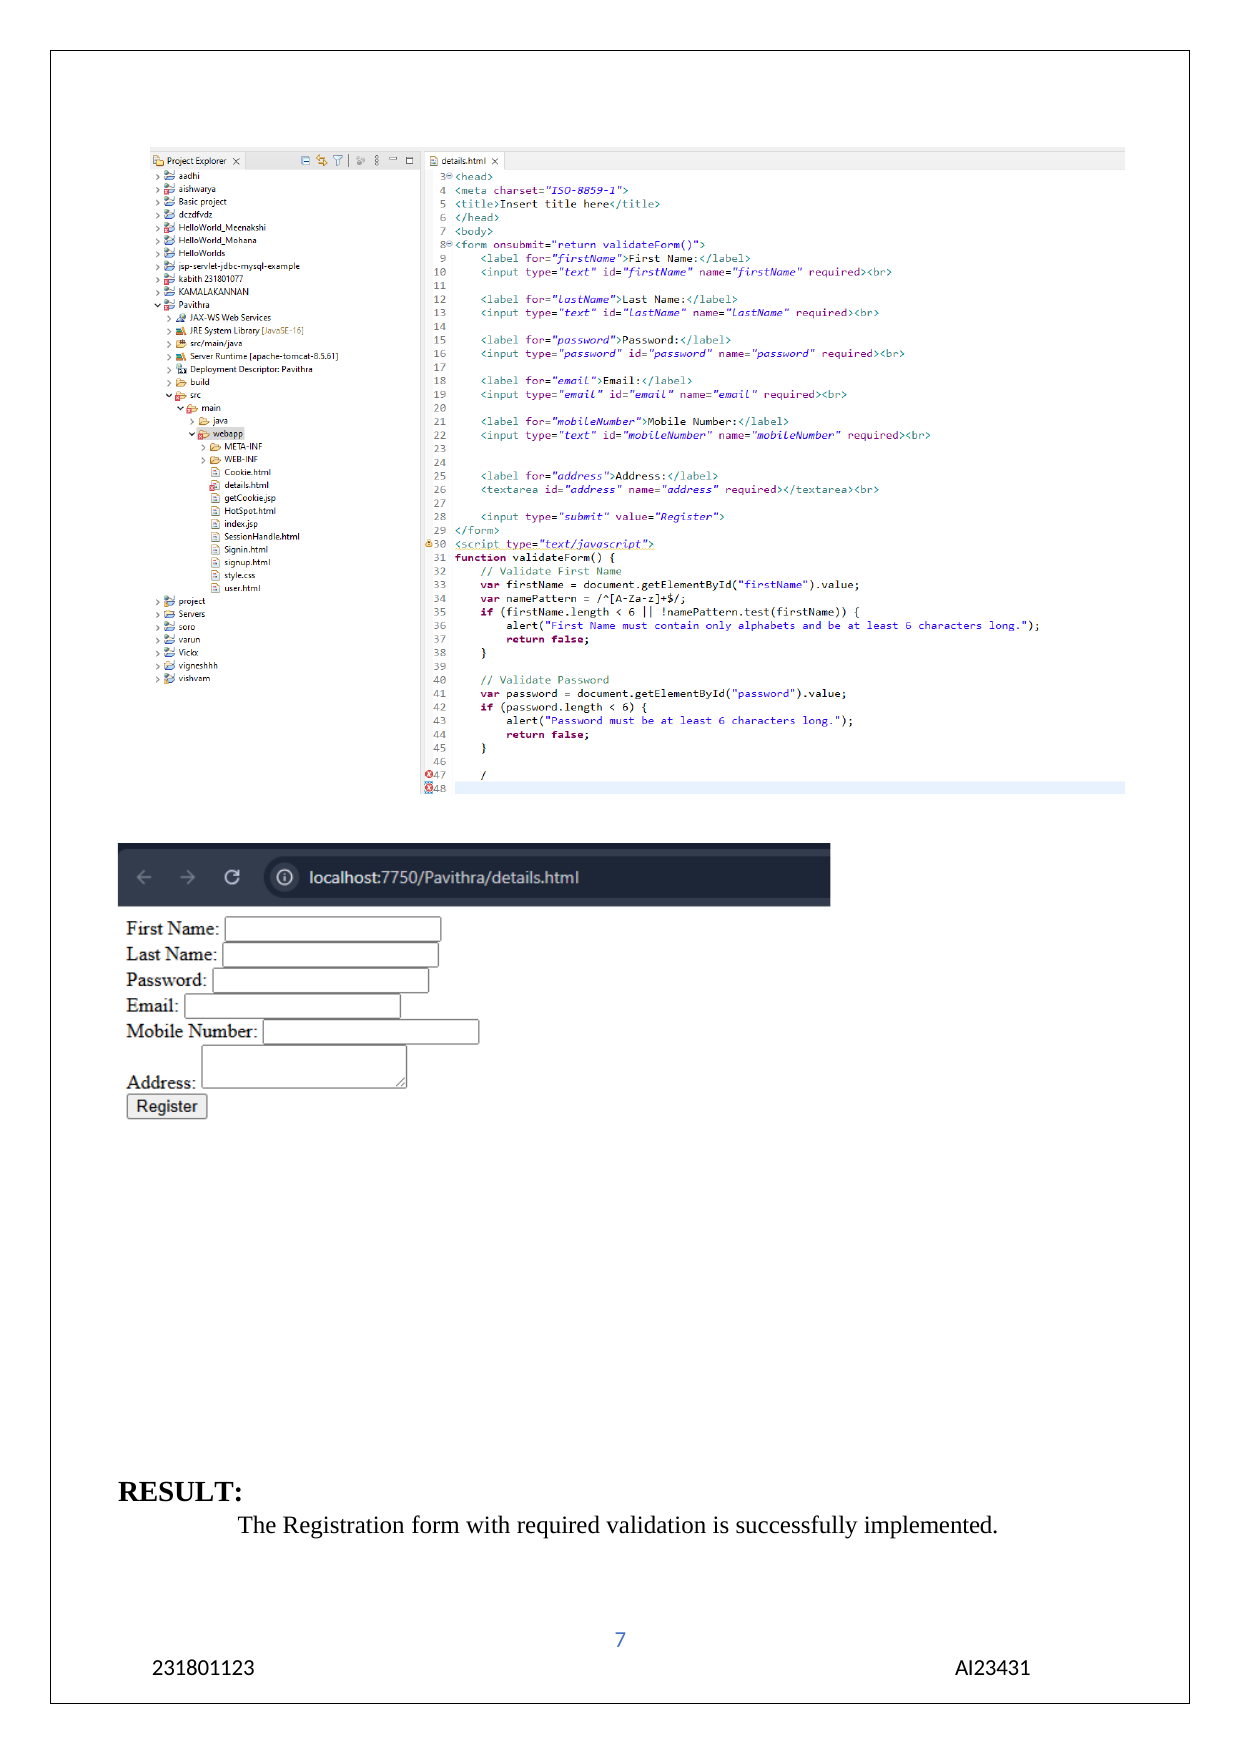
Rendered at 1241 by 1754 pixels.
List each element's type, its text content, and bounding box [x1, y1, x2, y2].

text The Registration form with required validation is successfully implemented. [225, 1510, 1181, 1539]
text RESULT: [118, 1474, 1181, 1508]
picture [150, 147, 1125, 794]
picture [117, 843, 831, 1348]
